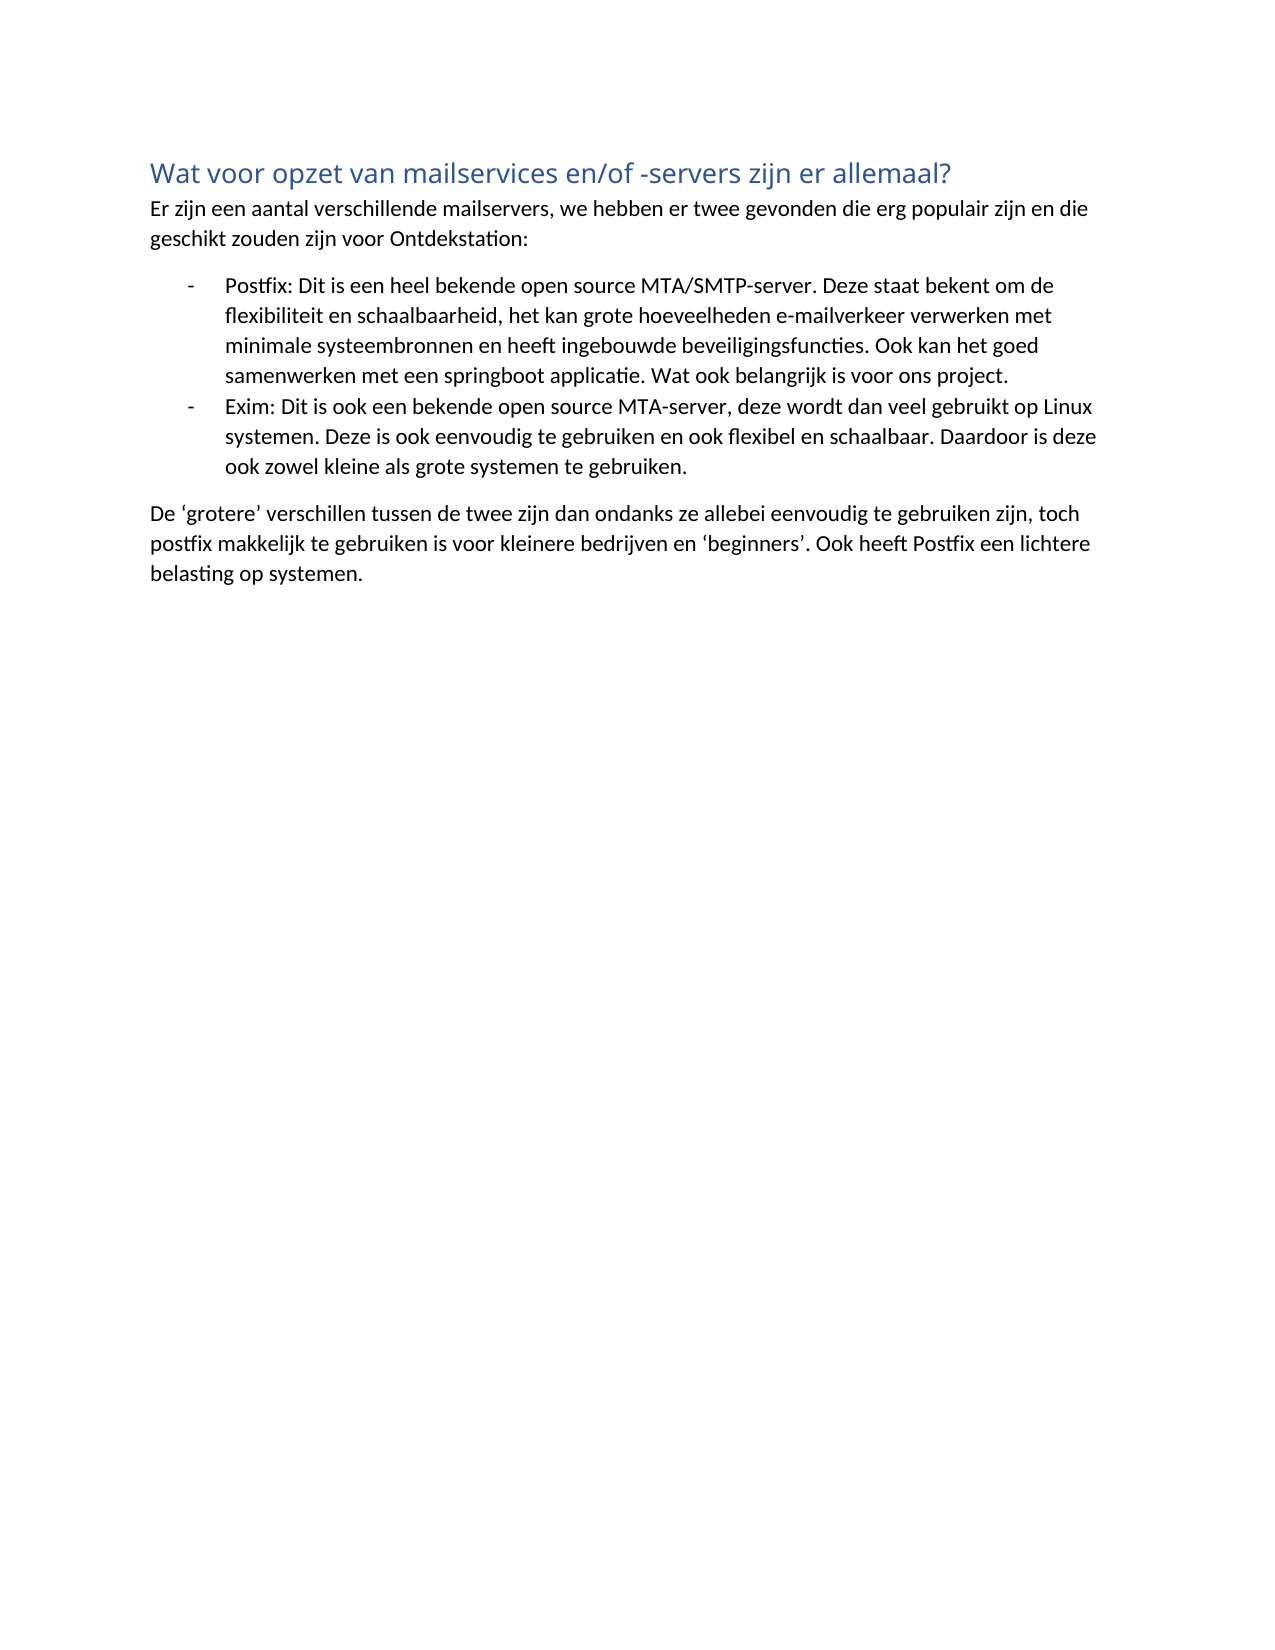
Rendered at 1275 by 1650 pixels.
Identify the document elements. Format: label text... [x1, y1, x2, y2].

list Postfix: Dit is een heel bekende open source MTA/SMTP-server. Deze staat bekent om de flexibiliteit en schaalbaarheid, het kan grote hoeveelheden e-mailverkeer verwerken met minimale systeembronnen en heeft ingebouwde beveiligingsfuncties. Ook kan het goed samenwerken met een springboot applicatie. Wat ook belangrijk is voor ons project. [187, 271, 1125, 390]
text De ‘grotere’ verschillen tussen de twee zijn dan ondanks ze allebei eenvoudig te gebruiken zijn, toch postfix makkelijk te gebruiken is voor kleinere bedrijven en ‘beginners’. Ook heeft Postfix een lichtere belasting op systemen. [150, 499, 1125, 588]
text Er zijn een aantal verschillende mailservers, we hebben er twee gevonden die erg populair zijn en die geschikt zouden zijn voor Ontdekstation: [150, 194, 1125, 252]
list Exim: Dit is ook een bekende open source MTA-server, deze wordt dan veel gebruikt op Linux systemen. Deze is ook eenvoudig te gebruiken en ook flexibel en schaalbaar. Daardoor is deze ook zowel kleine als grote systemen te gebruiken. [187, 392, 1125, 480]
subtitle Wat voor opzet van mailservices en/of -servers zijn er allemaal? [150, 154, 1125, 191]
